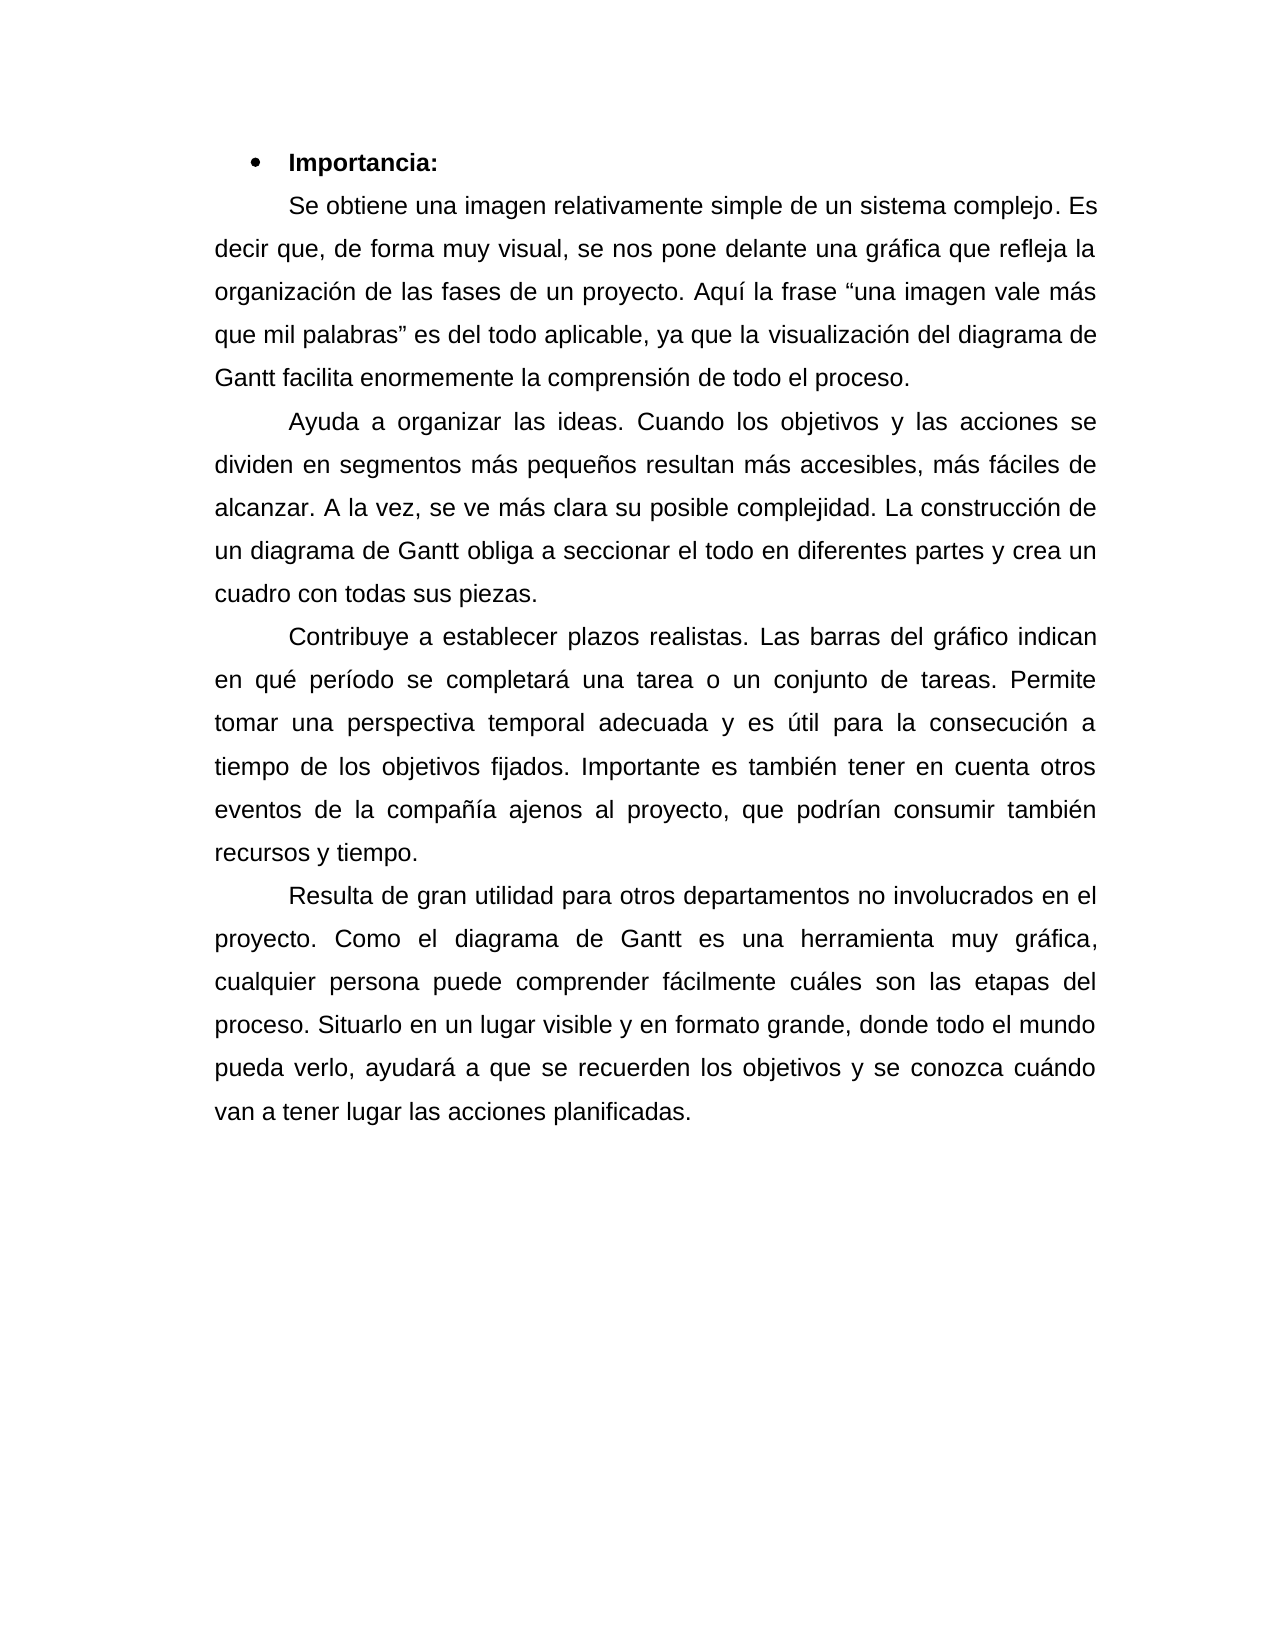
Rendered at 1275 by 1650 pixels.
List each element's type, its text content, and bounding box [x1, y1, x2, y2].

text Resulta de gran utilidad para otros departamentos no involucrados en el proyecto. Como el diagrama de Gantt es una herramienta muy gráfica, cualquier persona puede comprender fácilmente cuáles son las etapas del proceso. Situarlo en un lugar visible y en formato grande, donde todo el mundo pueda verlo, ayudará a que se recuerden los objetivos y se conozca cuándo van a tener lugar las acciones planificadas. [214, 881, 1098, 1125]
text Contribuye a establecer plazos realistas. Las barras del gráfico indican en qué período se completará una tarea o un conjunto de tareas. Permite tomar una perspectiva temporal adecuada y es útil para la consecución a tiempo de los objetivos fijados. Importante es también tener en cuenta otros eventos de la compañía ajenos al proyecto, que podrían consumir también recursos y tiempo. [214, 622, 1098, 866]
text Se obtiene una imagen relativamente simple de un sistema complejo. Es decir que, de forma muy visual, se nos pone delante una gráfica que refleja la organización de las fases de un proyecto. Aquí la frase “una imagen vale más que mil palabras” es del todo aplicable, ya que la visualización del diagrama de Gantt facilita enormemente la comprensión de todo el proceso. [214, 191, 1098, 392]
text Importancia: [251, 148, 1098, 176]
text Ayuda a organizar las ideas. Cuando los objetivos y las acciones se dividen en segmentos más pequeños resultan más accesibles, más fáciles de alcanzar. A la vez, se ve más clara su posible complejidad. La construcción de un diagrama de Gantt obliga a seccionar el todo en diferentes partes y crea un cuadro con todas sus piezas. [214, 406, 1098, 608]
